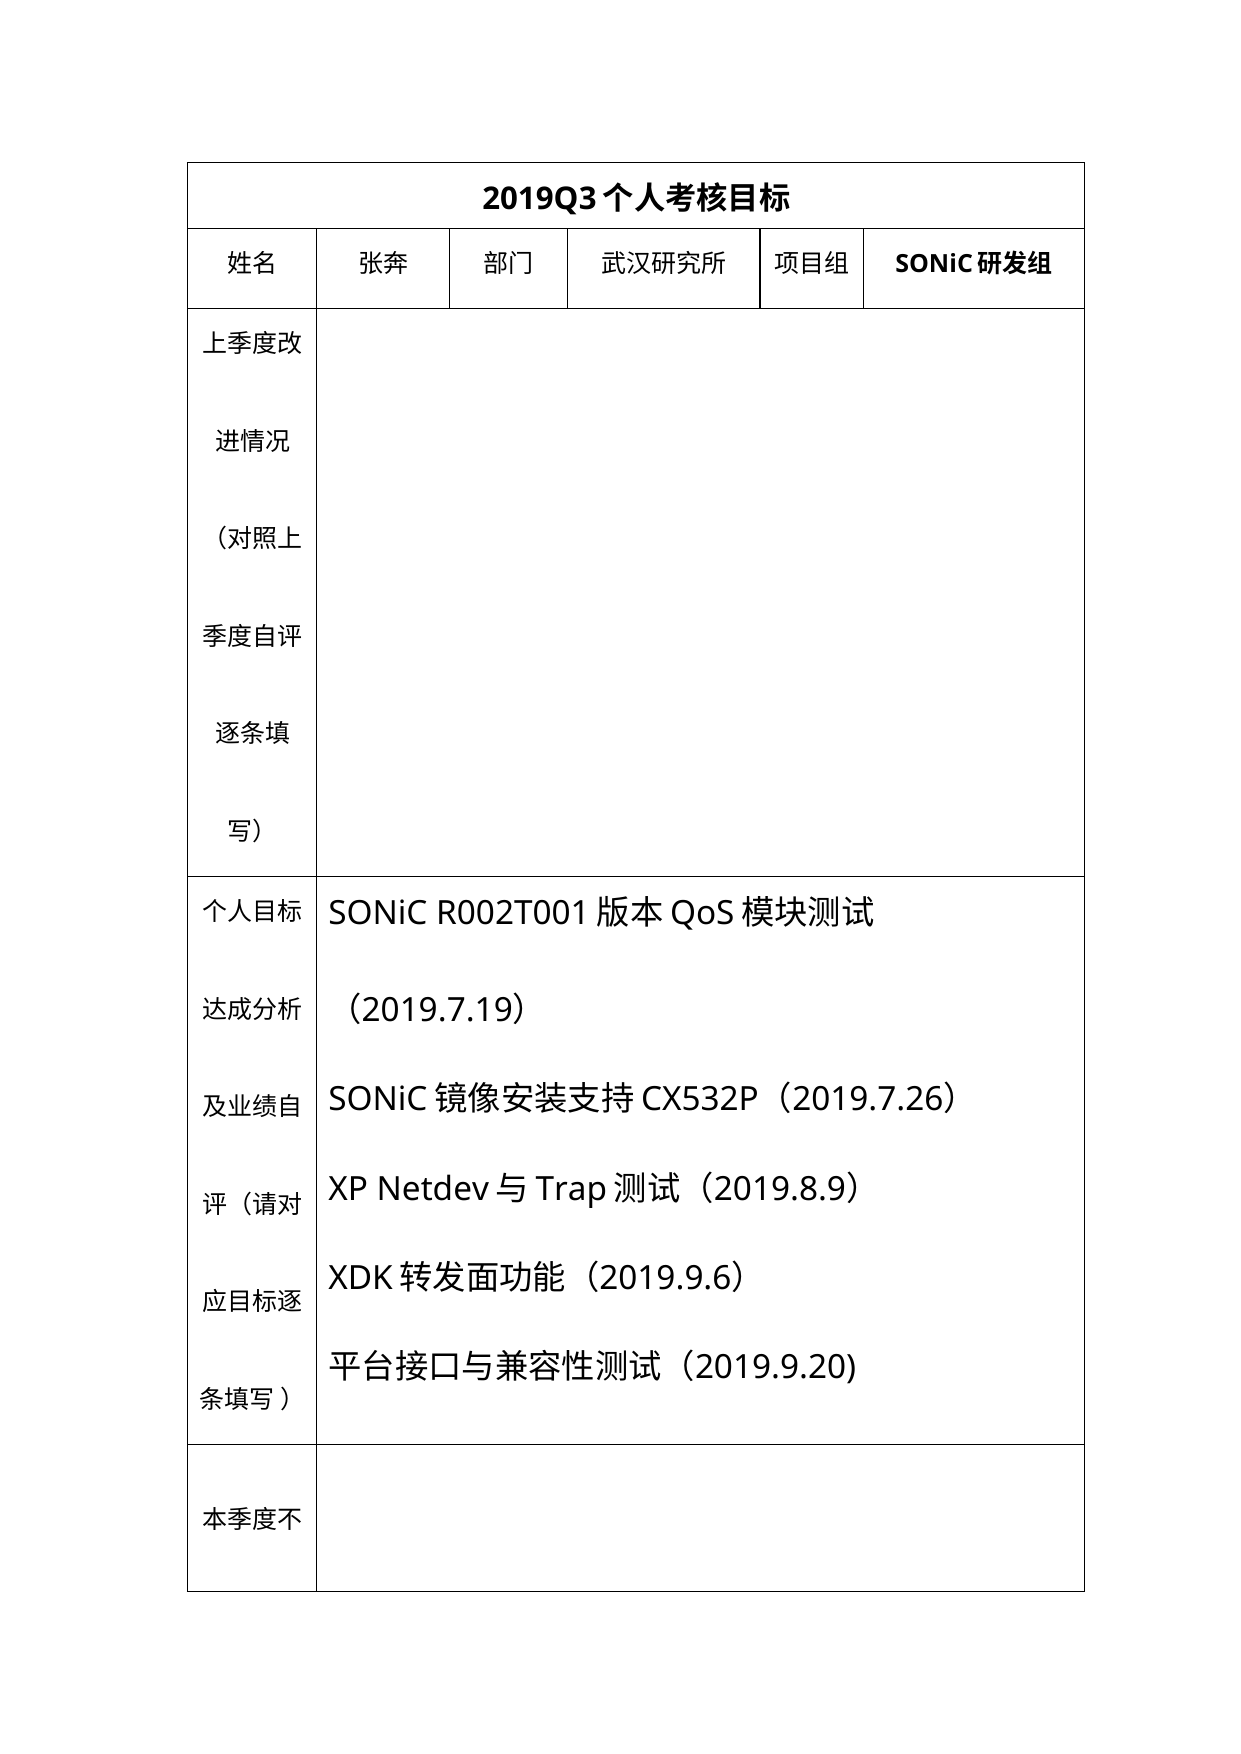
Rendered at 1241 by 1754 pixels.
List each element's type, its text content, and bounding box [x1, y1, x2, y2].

table_cell SONiC R002T001版本QoS模块测试（2019.7.19） SONiC镜像安装支持CX532P（2019.7.26） XP Netdev与Trap测试（2019.8.9） XDK转发面功能（2019.9.6） 平台接口与兼容性测试（2019.9.20) [317, 877, 1084, 1444]
table_cell 个人目标达成分析及业绩自评（请对应目标逐条填写 ） [188, 877, 316, 1444]
table_cell 部门 [450, 229, 567, 308]
table_cell 张奔 [317, 229, 449, 308]
table_cell 本季度不足与改进措施 [188, 1445, 316, 1591]
table_cell 项目组 [761, 229, 863, 308]
table_cell 武汉研究所 [568, 229, 759, 308]
table_cell [317, 309, 1084, 876]
table_cell SONiC研发组 [864, 229, 1084, 308]
table_cell 姓名 [188, 229, 316, 308]
table_header 2019Q3个人考核目标 [188, 163, 1084, 228]
table_cell [317, 1445, 1084, 1591]
table_cell 上季度改进情况（对照上季度自评逐条填写） [188, 309, 316, 876]
